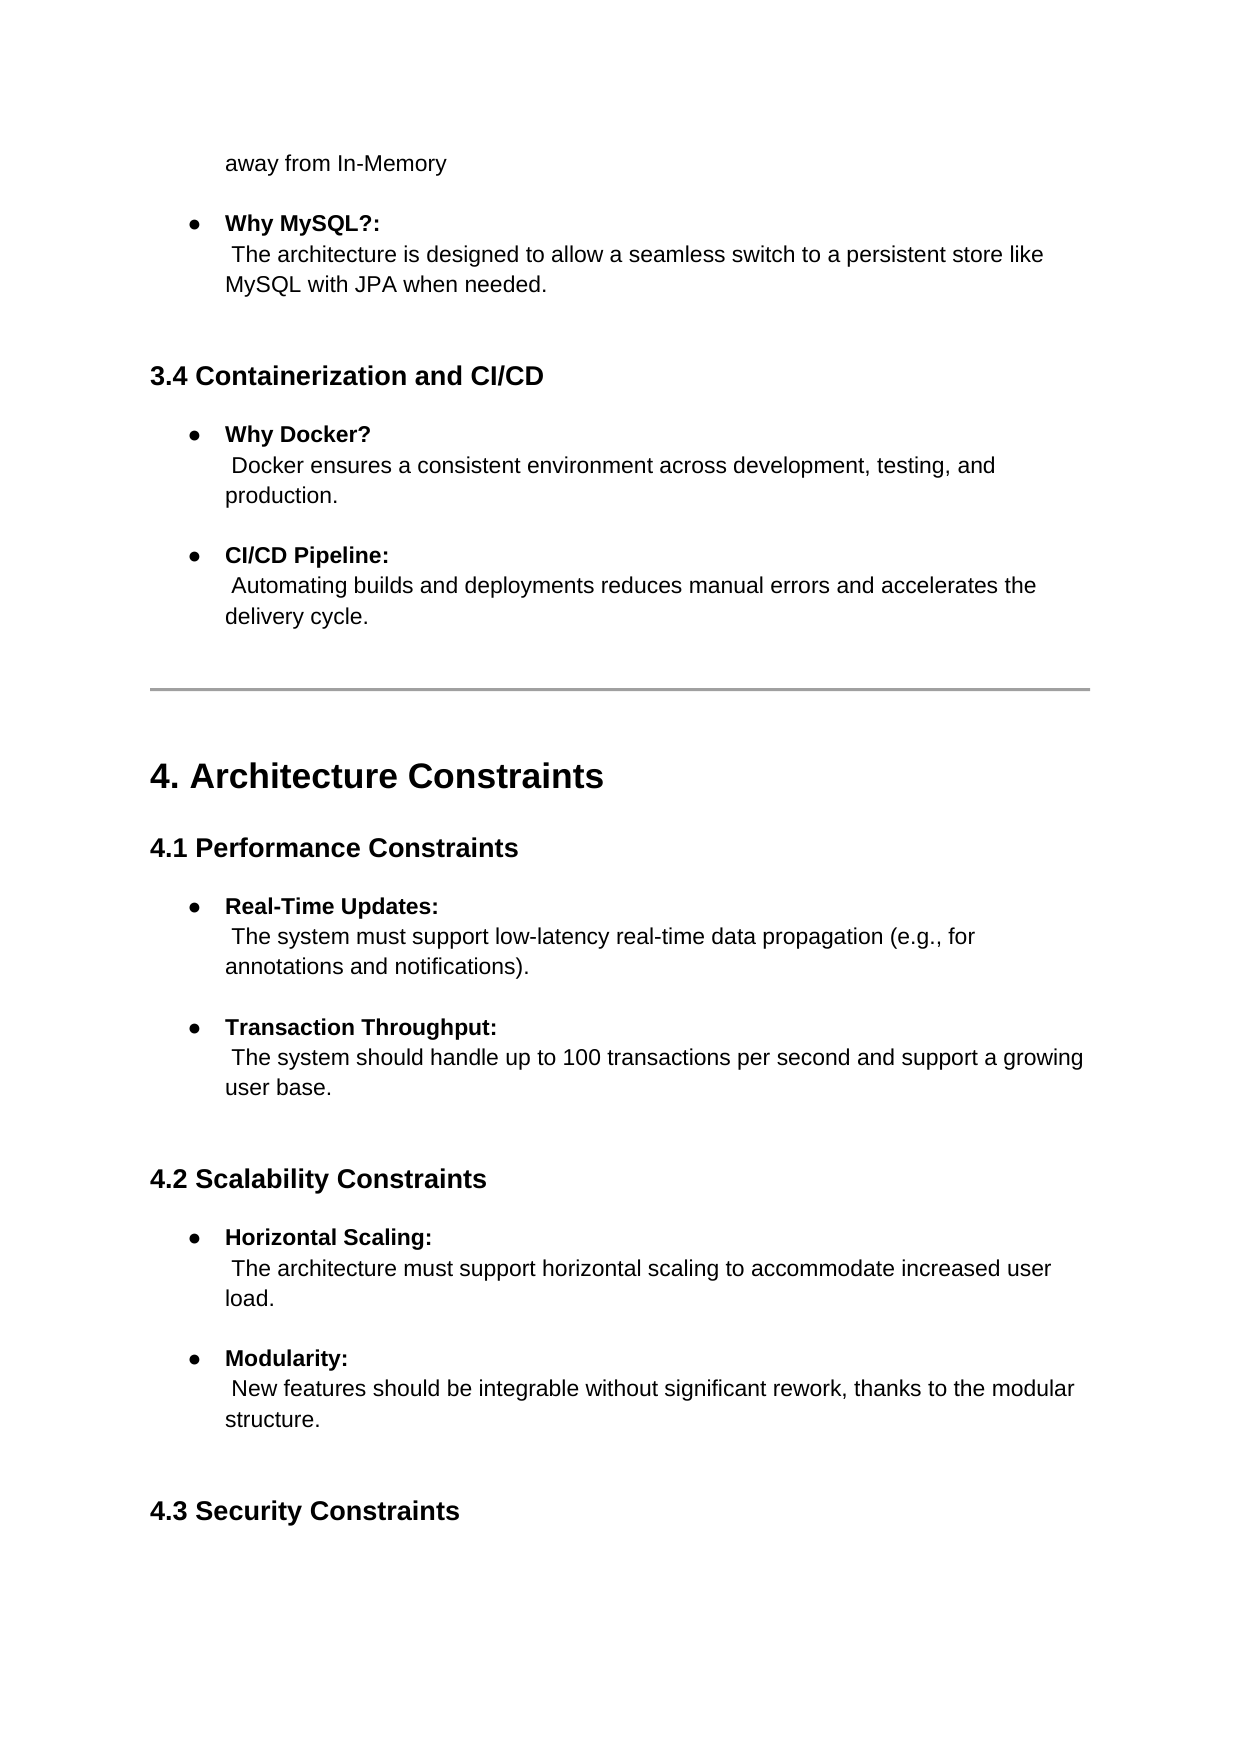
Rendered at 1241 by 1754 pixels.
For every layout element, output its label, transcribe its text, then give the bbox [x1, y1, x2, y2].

subtitle 4. Architecture Constraints [150, 756, 1090, 796]
list Why MySQL?: The architecture is designed to allow a seamless switch to a persistent store like MySQL with JPA when needed. [187, 210, 1090, 327]
subtitle 4.3 Security Constraints [150, 1495, 1090, 1526]
subtitle 4.2 Scalability Constraints [150, 1163, 1090, 1195]
list Why Docker? Docker ensures a consistent environment across development, testing, and production. [187, 421, 1090, 538]
list Horizontal Scaling: The architecture must support horizontal scaling to accommodate increased user load. [187, 1224, 1090, 1341]
list Transaction Throughput: The system should handle up to 100 transactions per second and support a growing user base. [187, 1013, 1090, 1130]
subtitle 3.4 Containerization and CI/CD [150, 360, 1090, 392]
subtitle 4.1 Performance Constraints [150, 832, 1090, 863]
list Why In-Memory? In-Memory will be used until the course covers JPA in class, after which it will switch away from In-Memory [187, 150, 1090, 207]
list Real-Time Updates: The system must support low-latency real-time data propagation (e.g., for annotations and notifications). [187, 893, 1090, 1009]
list CI/CD Pipeline: Automating builds and deployments reduces manual errors and accelerates the delivery cycle. [187, 542, 1090, 659]
list Modularity: New features should be integrable without significant rework, thanks to the modular structure. [187, 1345, 1090, 1462]
